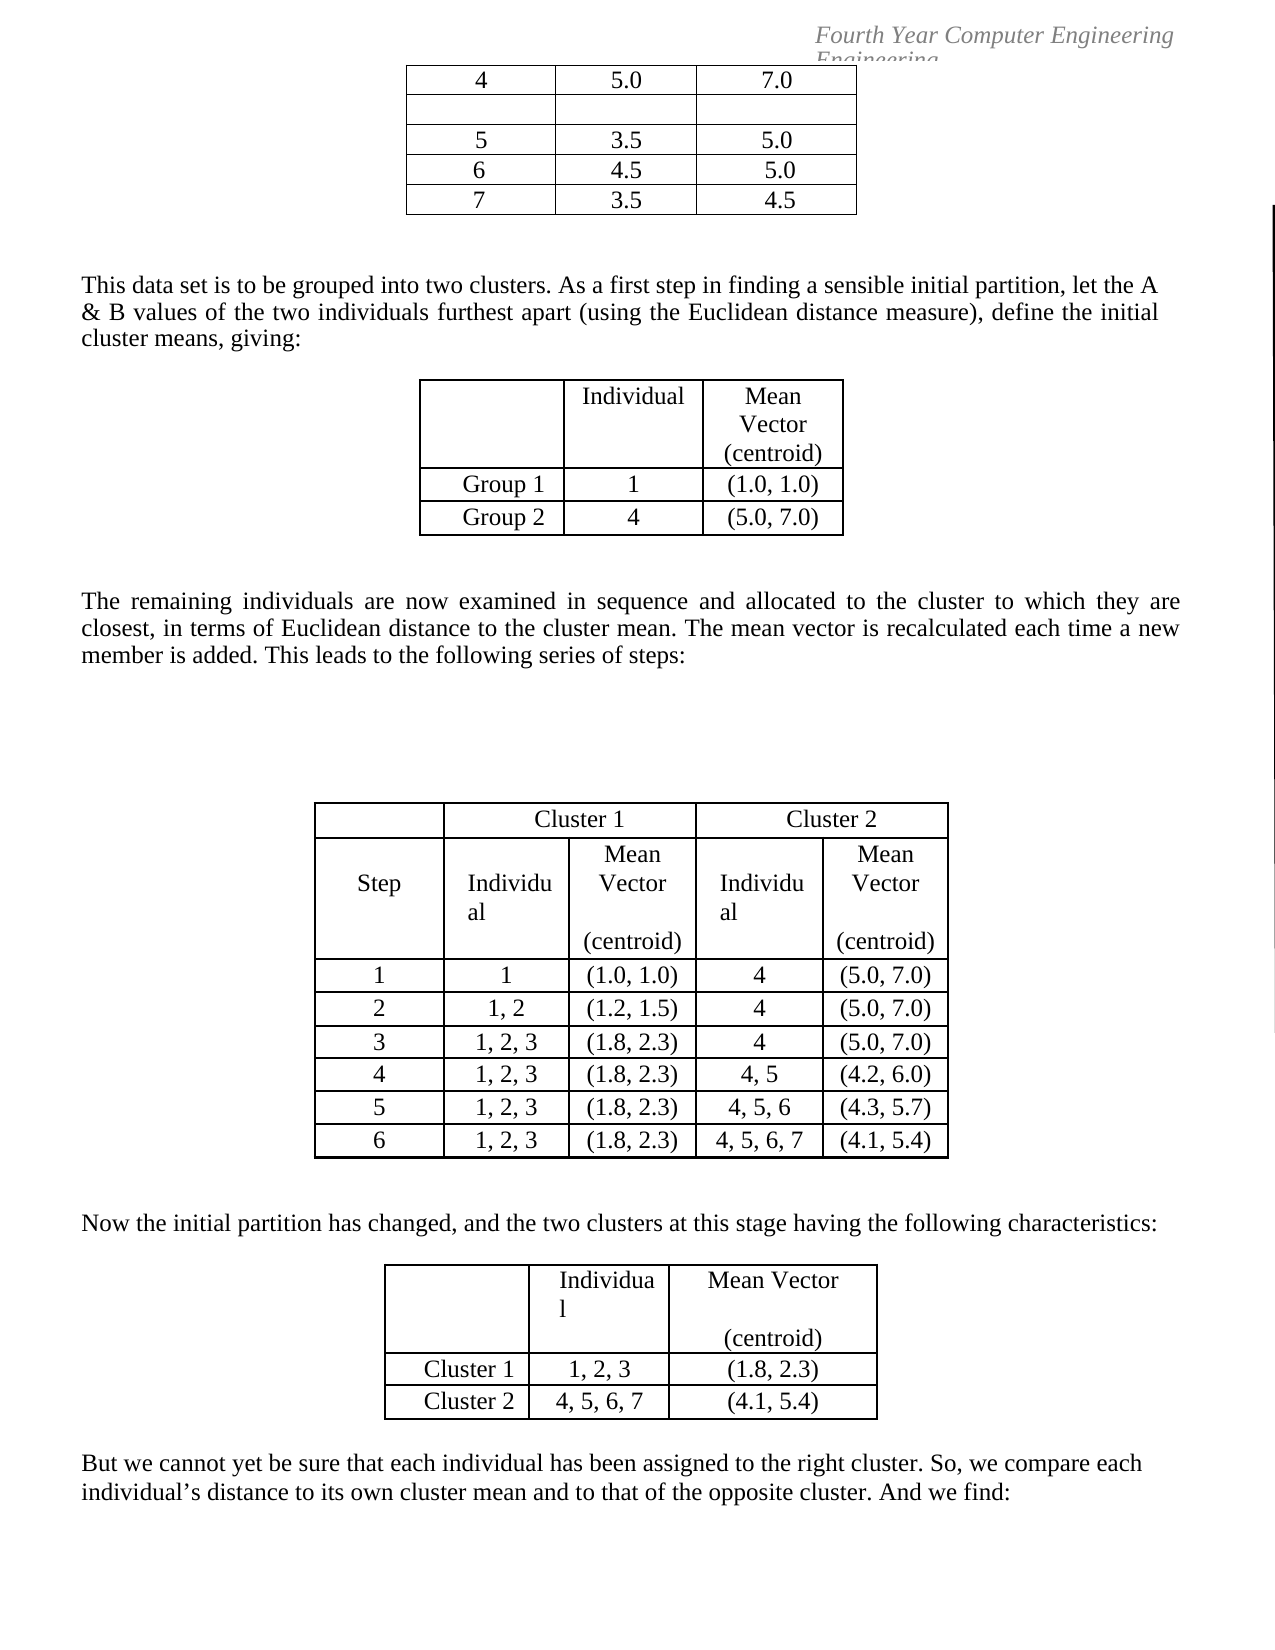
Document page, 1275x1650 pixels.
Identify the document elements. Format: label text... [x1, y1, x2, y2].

table_header [316, 804, 443, 837]
table_cell 3 [316, 1027, 443, 1057]
table_cell 6 [316, 1125, 443, 1156]
table_cell 4, 5, 6 [697, 1092, 822, 1123]
table_cell (1.0, 1.0) [704, 469, 842, 499]
table_cell 4 [697, 1027, 822, 1057]
table_cell 5 [407, 125, 555, 154]
table_cell [565, 438, 702, 467]
table_cell 4.5 [697, 185, 856, 213]
table_cell 4 [697, 993, 822, 1022]
table_cell [421, 438, 563, 467]
table_cell [556, 95, 696, 124]
table_cell [407, 95, 555, 124]
table_header Individual [565, 381, 702, 438]
table_cell [697, 926, 822, 958]
table_cell Vector [570, 868, 695, 926]
table_cell Individual [697, 868, 822, 926]
table_cell [316, 839, 443, 868]
table_cell (4.2, 6.0) [824, 1059, 947, 1090]
table_cell Group 2 [421, 502, 563, 531]
table_cell Vector [824, 868, 947, 926]
text The remaining individuals are now examined in sequence and allocated to the cluster to which they are closest, in terms of Euclidean distance to the cluster mean. The mean vector is recalculated each time a new member is added. This leads to the following series of steps: [81, 588, 1181, 668]
table_cell (5.0, 7.0) [824, 960, 947, 991]
table_cell 5.0 [697, 125, 856, 154]
table_cell 6 [407, 155, 555, 184]
table_cell (centroid) [670, 1323, 876, 1352]
table_cell [697, 839, 822, 868]
table_cell 1 [316, 960, 443, 991]
table_cell [316, 926, 443, 958]
table_cell Step [316, 868, 443, 926]
table_cell 3.5 [556, 185, 696, 213]
table_cell Individual [445, 868, 568, 926]
table_cell (4.3, 5.7) [824, 1092, 947, 1123]
text This data set is to be grouped into two clusters. As a first step in finding a sensible initial partition, let the A & B values of the two individuals furthest apart (using the Euclidean distance measure), define the initial cluster means, giving: [81, 272, 1160, 352]
table_cell 4 [565, 502, 702, 531]
table_cell 1 [565, 469, 702, 499]
table_cell (4.1, 5.4) [670, 1386, 876, 1417]
table_cell 4 [407, 66, 555, 94]
table_header Mean Vector [704, 381, 842, 438]
table_cell 5 [316, 1092, 443, 1123]
table_cell 5.0 [556, 66, 696, 94]
table_cell 4 [697, 960, 822, 991]
table_cell (4.1, 5.4) [824, 1125, 947, 1156]
table_cell 4.5 [556, 155, 696, 184]
table_cell (1.8, 2.3) [570, 1027, 695, 1057]
table_cell [386, 1323, 528, 1352]
table_cell Group 1 [421, 469, 563, 499]
table_cell 1, 2, 3 [445, 1092, 568, 1123]
table_cell (1.2, 1.5) [570, 993, 695, 1022]
table_cell (centroid) [570, 926, 695, 958]
table_cell (5.0, 7.0) [824, 1027, 947, 1057]
text Now the initial partition has changed, and the two clusters at this stage having the following characteristics: [81, 1211, 1178, 1237]
table_cell (1.0, 1.0) [570, 960, 695, 991]
table_cell 3.5 [556, 125, 696, 154]
table_header Cluster 1 [445, 804, 695, 837]
table_cell 4, 5, 6, 7 [530, 1386, 668, 1417]
table_header Mean Vector [670, 1266, 876, 1323]
table_cell 1, 2, 3 [445, 1125, 568, 1156]
table_cell 1, 2 [445, 993, 568, 1022]
table_cell Mean [570, 839, 695, 868]
table_header [386, 1266, 528, 1323]
table_cell (centroid) [824, 926, 947, 958]
table_cell (centroid) [704, 438, 842, 467]
text But we cannot yet be sure that each individual has been assigned to the right cluster. So, we compare each individual’s distance to its own cluster mean and to that of the opposite cluster. And we find: [81, 1448, 1169, 1506]
table_cell [445, 926, 568, 958]
table_cell (1.8, 2.3) [570, 1125, 695, 1156]
table_cell 1, 2, 3 [445, 1059, 568, 1090]
table_cell (1.8, 2.3) [670, 1354, 876, 1384]
table_cell [445, 839, 568, 868]
table_header Individual [530, 1266, 668, 1323]
table_cell (5.0, 7.0) [704, 502, 842, 531]
table_cell (1.8, 2.3) [570, 1092, 695, 1123]
table_header Cluster 2 [697, 804, 947, 837]
table_cell 1, 2, 3 [530, 1354, 668, 1384]
table_cell 1 [445, 960, 568, 991]
table_cell 2 [316, 993, 443, 1022]
table_cell 1, 2, 3 [445, 1027, 568, 1057]
table_cell [697, 95, 856, 124]
table_cell (5.0, 7.0) [824, 993, 947, 1022]
table_cell 4, 5 [697, 1059, 822, 1090]
table_cell [530, 1323, 668, 1352]
table_cell 5.0 [697, 155, 856, 184]
table_cell Cluster 1 [386, 1354, 528, 1384]
table_cell 7 [407, 185, 555, 213]
table_cell (1.8, 2.3) [570, 1059, 695, 1090]
table_cell 4 [316, 1059, 443, 1090]
table_cell Mean [824, 839, 947, 868]
table_cell 7.0 [697, 66, 856, 94]
table_cell 4, 5, 6, 7 [697, 1125, 822, 1156]
table_cell Cluster 2 [386, 1386, 528, 1417]
table_header [421, 381, 563, 438]
